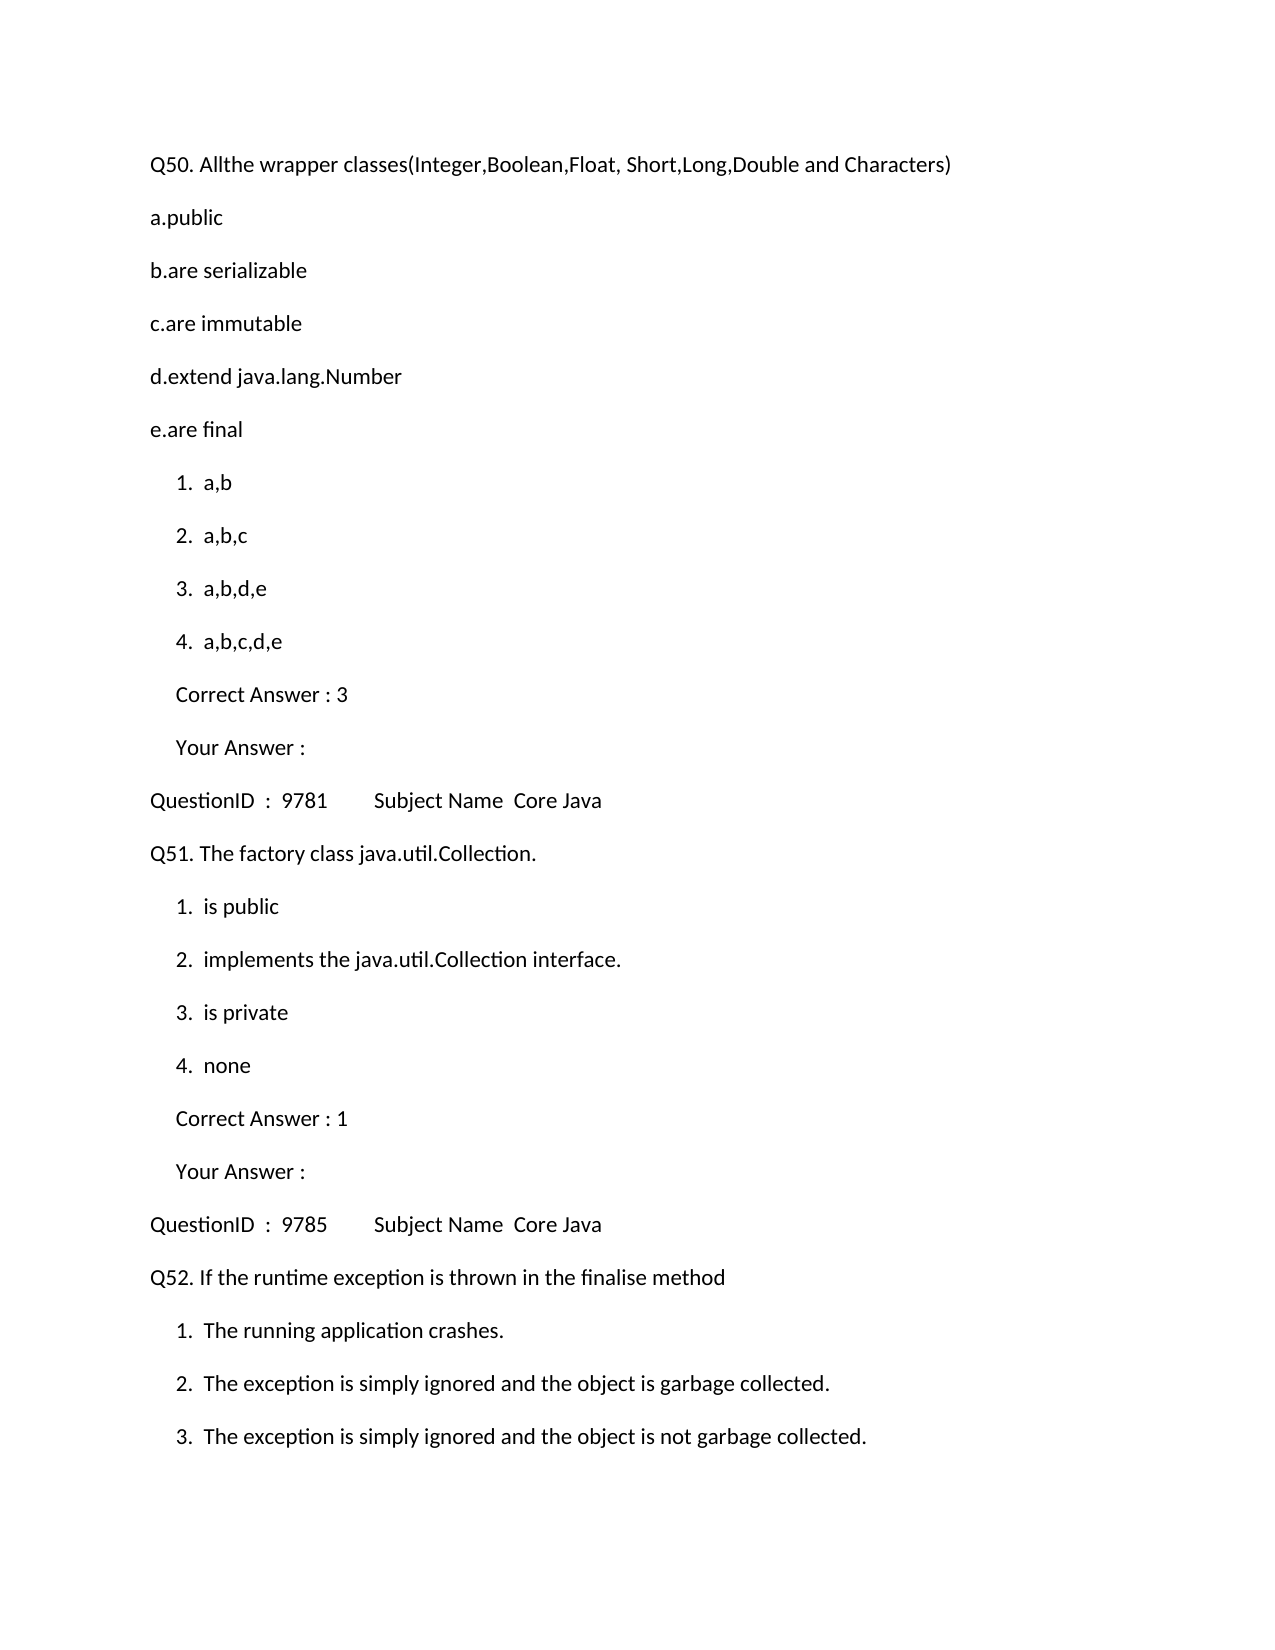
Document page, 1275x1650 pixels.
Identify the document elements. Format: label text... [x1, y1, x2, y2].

text Correct Answer : 1 [150, 1104, 1125, 1132]
text 3. The exception is simply ignored and the object is not garbage collected. [150, 1422, 1125, 1451]
text 1. a,b [150, 468, 1125, 496]
text Your Answer : [150, 733, 1125, 761]
text 3. a,b,d,e [150, 574, 1125, 602]
text Q50. Allthe wrapper classes(Integer,Boolean,Float, Short,Long,Double and Characters) [150, 150, 1125, 178]
text 1. is public [150, 892, 1125, 920]
text QuestionID : 9781 Subject Name Core Java [150, 786, 1125, 814]
text 3. is private [150, 998, 1125, 1026]
text d.extend java.lang.Number [150, 362, 1125, 390]
text e.are final [150, 415, 1125, 443]
text 4. none [150, 1051, 1125, 1079]
text Q52. If the runtime exception is thrown in the finalise method [150, 1263, 1125, 1291]
text Correct Answer : 3 [150, 680, 1125, 708]
text b.are serializable [150, 256, 1125, 284]
text Q51. The factory class java.util.Collection. [150, 839, 1125, 867]
text QuestionID : 9785 Subject Name Core Java [150, 1210, 1125, 1238]
text Your Answer : [150, 1157, 1125, 1185]
text 2. implements the java.util.Collection interface. [150, 945, 1125, 973]
text c.are immutable [150, 309, 1125, 337]
text 4. a,b,c,d,e [150, 627, 1125, 655]
text 1. The running application crashes. [150, 1316, 1125, 1344]
text a.public [150, 203, 1125, 231]
text 2. a,b,c [150, 521, 1125, 549]
text 2. The exception is simply ignored and the object is garbage collected. [150, 1369, 1125, 1397]
